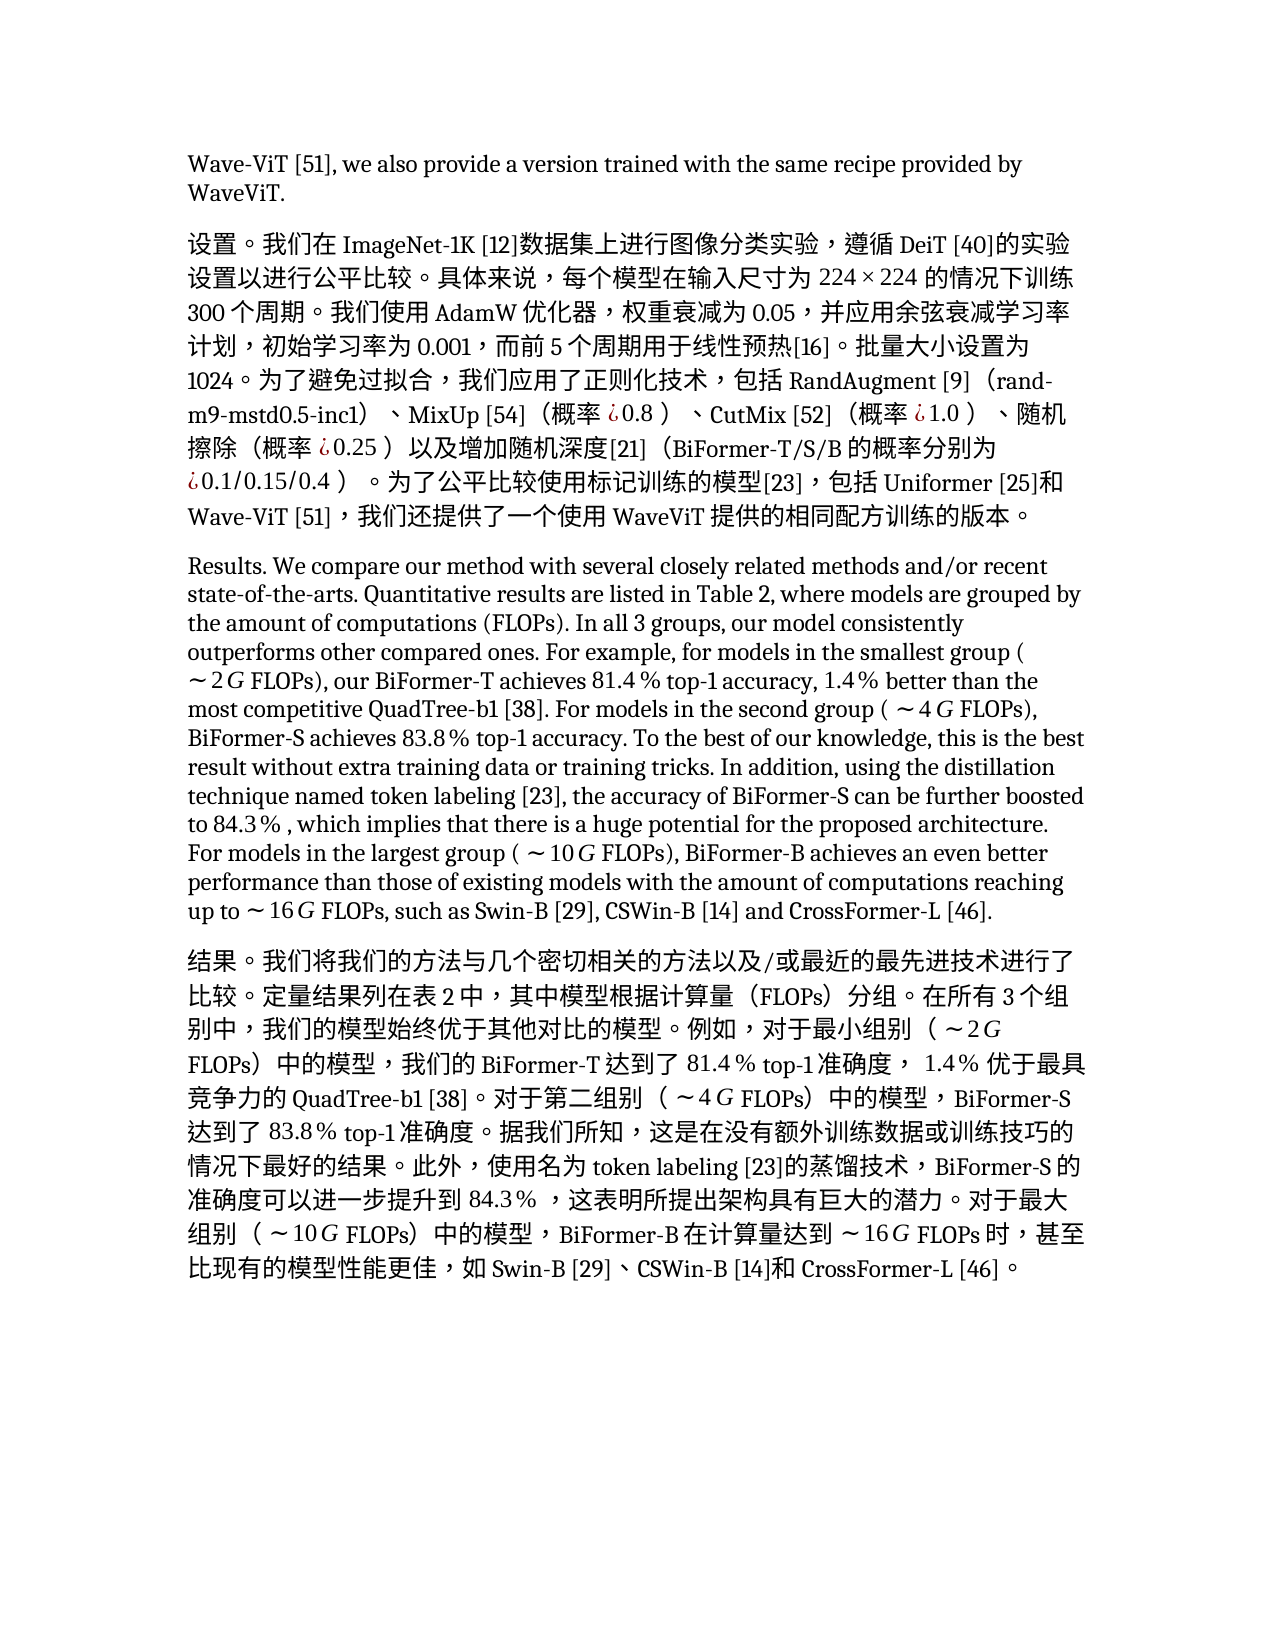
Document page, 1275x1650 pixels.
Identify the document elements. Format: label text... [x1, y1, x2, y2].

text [187, 150, 1087, 207]
text 设置。我们在ImageNet-1K [12]数据集上进行图像分类实验，遵循DeiT [40]的实验设置以进行公平比较。具体来说，每个模型在输入尺寸为 的情况下训练300个周期。我们使用AdamW优化器，权重衰减为0.05，并应用余弦衰减学习率计划，初始学习率为0.001，而前5个周期用于线性预热[16]。批量大小设置为1024。为了避免过拟合，我们应用了正则化技术，包括RandAugment [9]（rand-m9-mstd0.5-inc1）、MixUp [54]（概率 ）、CutMix [52]（概率 ）、随机擦除（概率 ）以及增加随机深度[21]（BiFormer-T/S/B的概率分别为 ）。为了公平比较使用标记训练的模型[23]，包括Uniformer [25]和Wave-ViT [51]，我们还提供了一个使用WaveViT提供的相同配方训练的版本。 [187, 226, 1087, 533]
text 结果。我们将我们的方法与几个密切相关的方法以及/或最近的最先进技术进行了比较。定量结果列在表2中，其中模型根据计算量（FLOPs）分组。在所有3个组别中，我们的模型始终优于其他对比的模型。例如，对于最小组别（ FLOPs）中的模型，我们的BiFormer-T达到了 top-1准确度， 优于最具竞争力的QuadTree-b1 [38]。对于第二组别（ FLOPs）中的模型，BiFormer-S达到了 top-1准确度。据我们所知，这是在没有额外训练数据或训练技巧的情况下最好的结果。此外，使用名为token labeling [23]的蒸馏技术，BiFormer-S的准确度可以进一步提升到 ，这表明所提出架构具有巨大的潜力。对于最大组别（ FLOPs）中的模型，BiFormer-B在计算量达到 FLOPs时，甚至比现有的模型性能更佳，如Swin-B [29]、CSWin-B [14]和CrossFormer-L [46]。 [187, 944, 1087, 1285]
text Results. We compare our method with several closely related methods and/or recent state-of-the-arts. Quantitative results are listed in Table 2, where models are grouped by the amount of computations (FLOPs). In all 3 groups, our model consistently outperforms other compared ones. For example, for models in the smallest group ( FLOPs), our BiFormer-T achieves top-1 accuracy, better than the most competitive QuadTree-b1 [38]. For models in the second group ( FLOPs), BiFormer-S achieves top-1 accuracy. To the best of our knowledge, this is the best result without extra training data or training tricks. In addition, using the distillation technique named token labeling [23], the accuracy of BiFormer-S can be further boosted to , which implies that there is a huge potential for the proposed architecture. For models in the largest group ( FLOPs), BiFormer-B achieves an even better performance than those of existing models with the amount of computations reaching up to FLOPs, such as Swin-B [29], CSWin-B [14] and CrossFormer-L [46]. [187, 552, 1087, 925]
